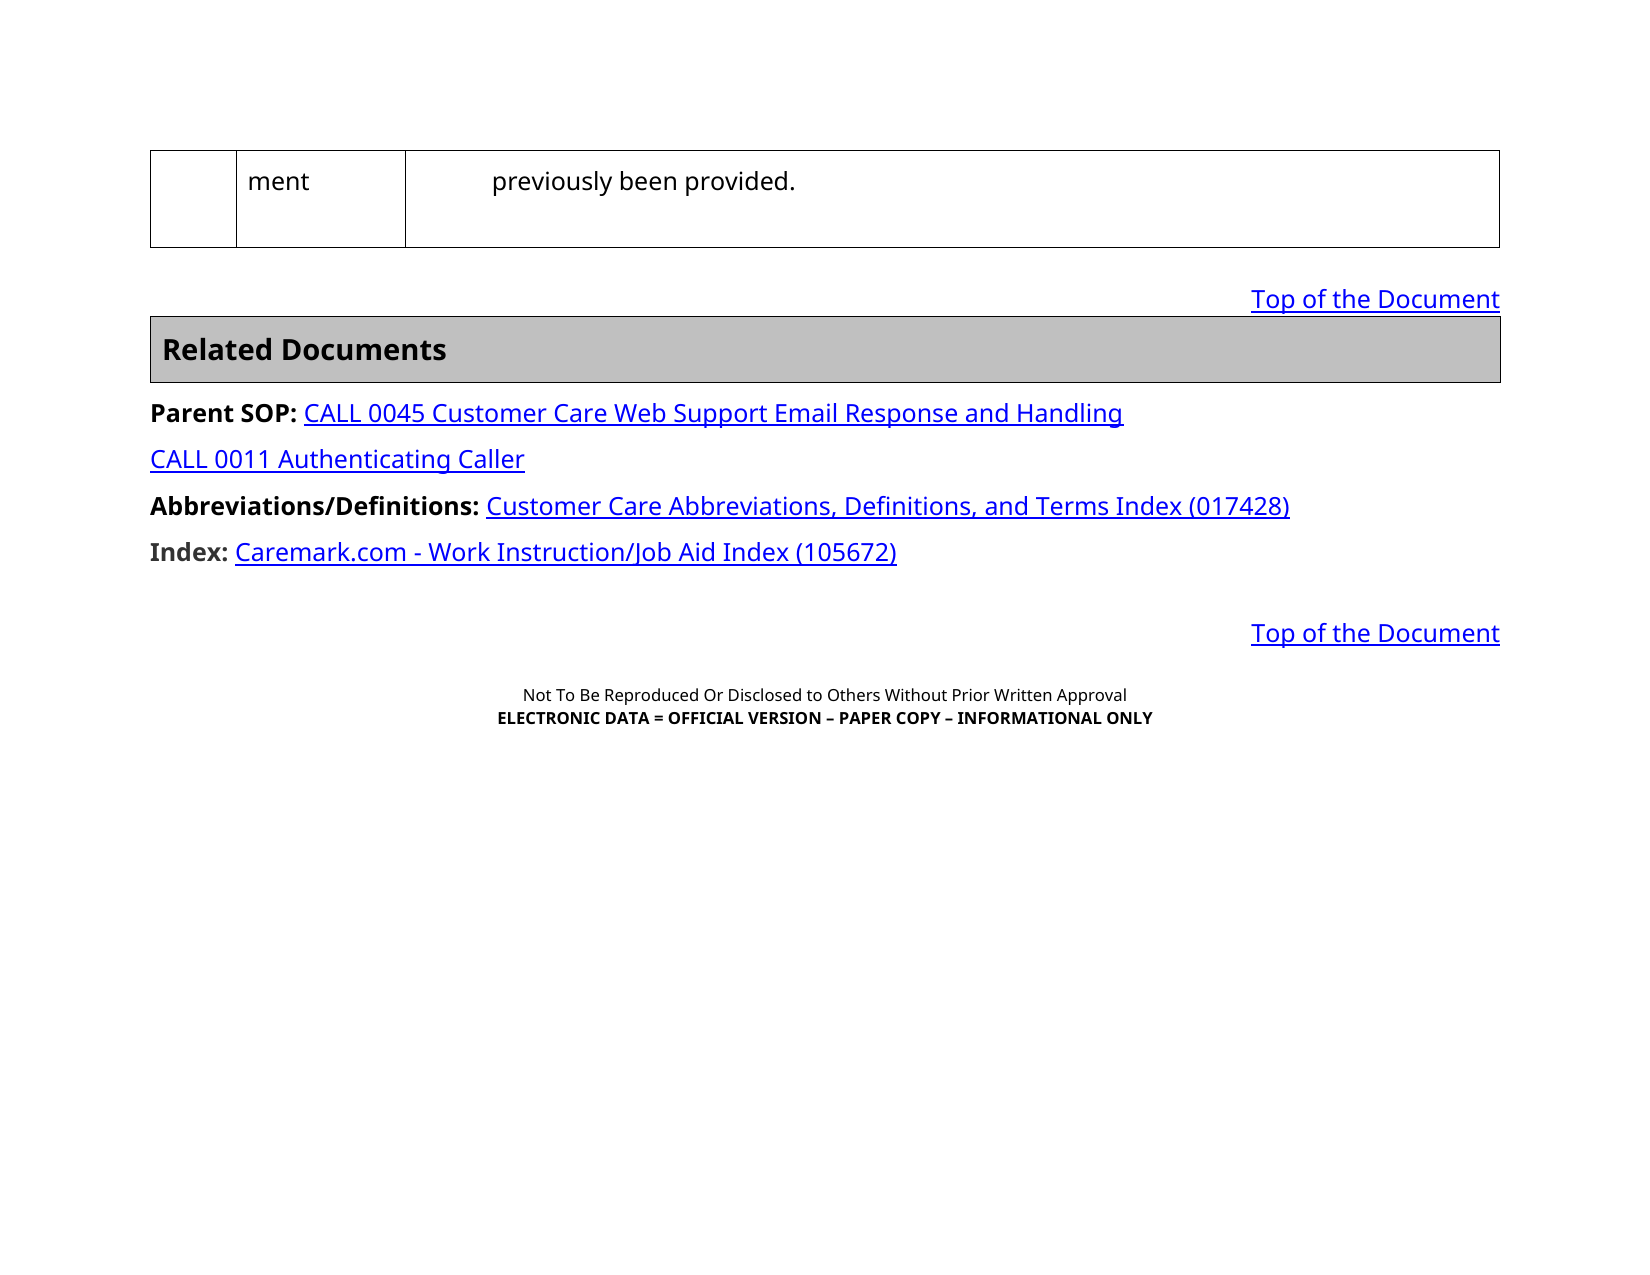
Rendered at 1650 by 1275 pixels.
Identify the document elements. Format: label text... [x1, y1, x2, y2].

text Top of the Document [150, 282, 1500, 316]
text Index: Caremark.com - Work Instruction/Job Aid Index (105672) [150, 535, 1500, 569]
text Top of the Document [150, 616, 1500, 650]
table_header Related Documents [151, 317, 1500, 382]
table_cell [406, 151, 1499, 247]
text Parent SOP: CALL 0045 Customer Care Web Support Email Response and Handling [150, 395, 1500, 429]
text CALL 0011 Authenticating Caller [150, 442, 1500, 476]
text Not To Be Reproduced Or Disclosed to Others Without Prior Written Approval [150, 684, 1500, 706]
text Abbreviations/Definitions: Customer Care Abbreviations, Definitions, and Terms Index (017428) [150, 488, 1500, 522]
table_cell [237, 151, 405, 247]
text ELECTRONIC DATA = OFFICIAL VERSION – PAPER COPY – INFORMATIONAL ONLY [150, 706, 1500, 729]
